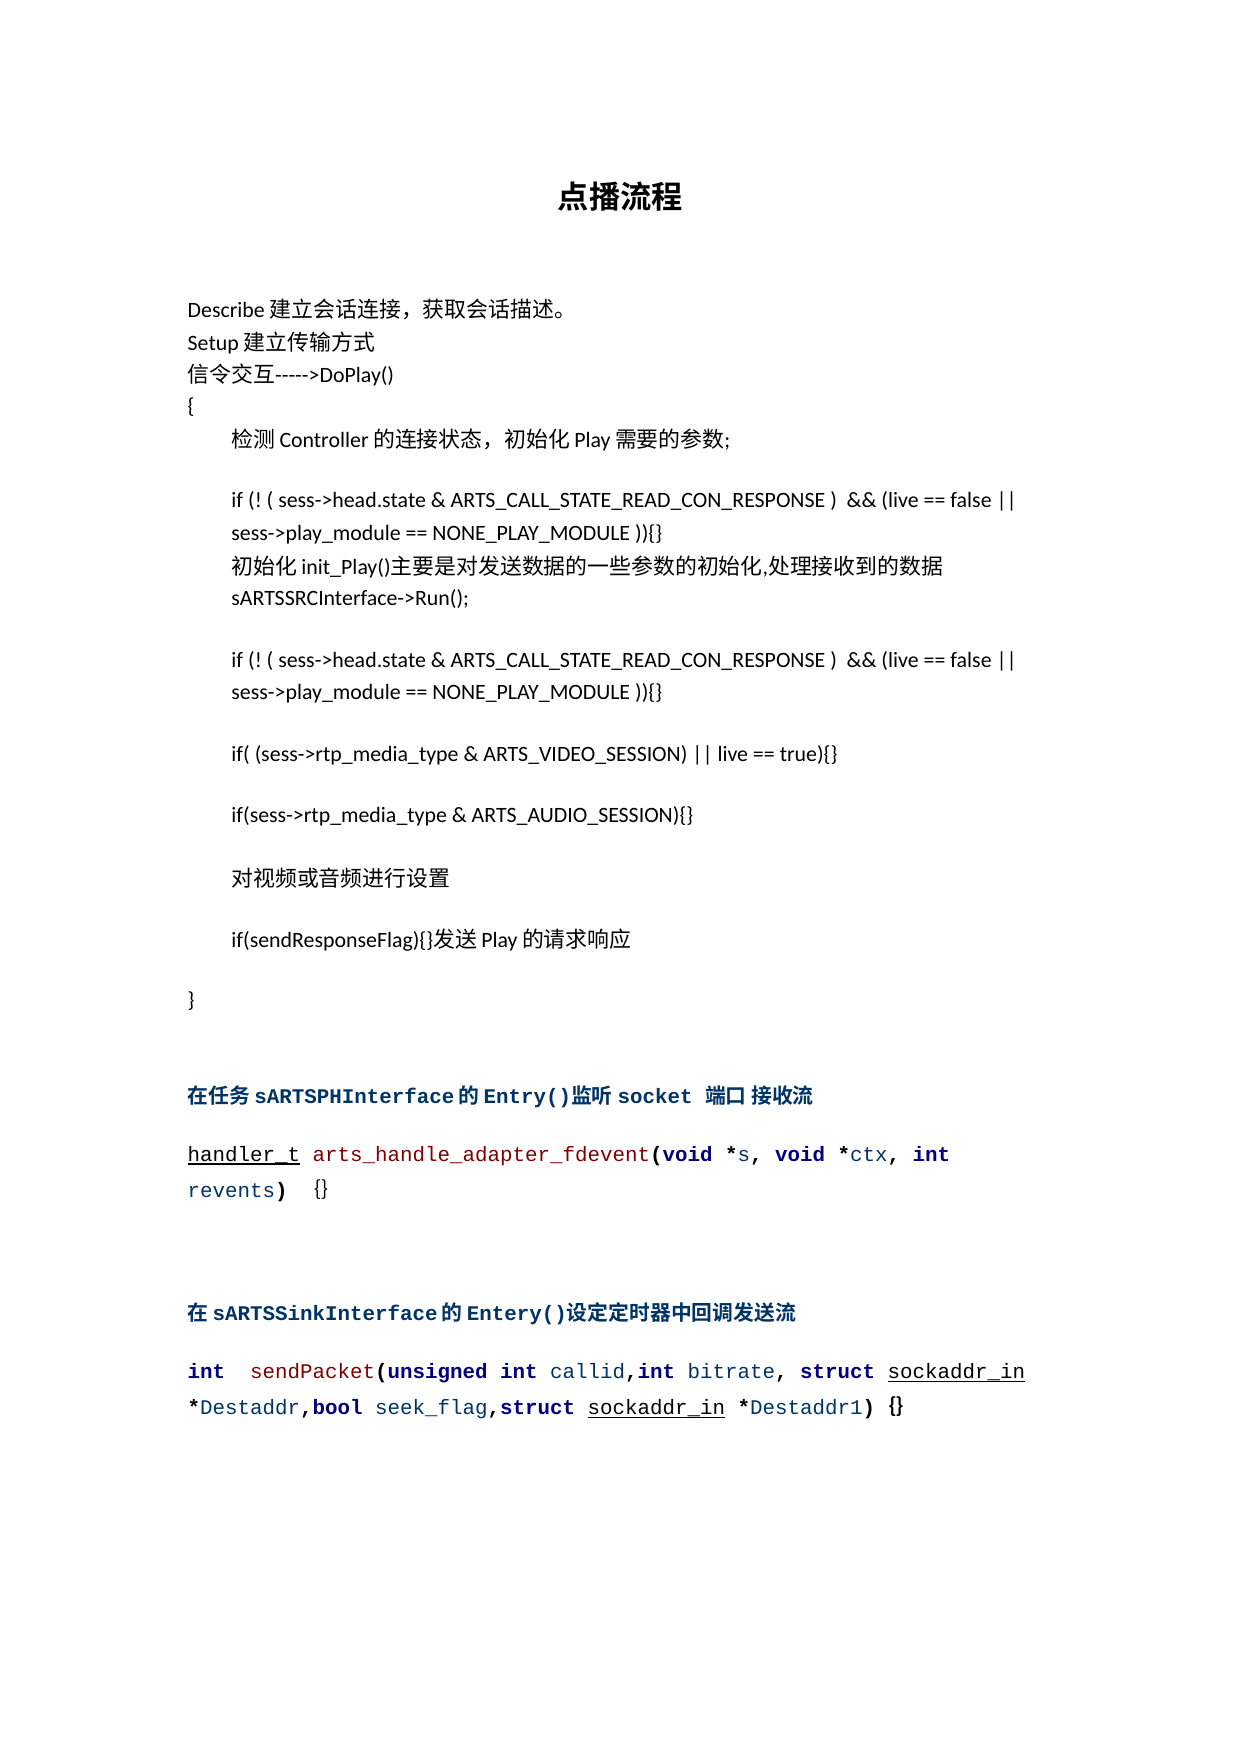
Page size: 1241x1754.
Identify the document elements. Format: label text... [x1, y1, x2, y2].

text if (! ( sess->head.state & ARTS_CALL_STATE_READ_CON_RESPONSE ) && (live == false || sess->play_module == NONE_PLAY_MODULE )){} 初始化init_Play()主要是对发送数据的一些参数的初始化,处理接收到的数据sARTSSRCInterface->Run(); [231, 484, 1053, 614]
text Setup 建立传输方式 [187, 324, 1053, 357]
text if (! ( sess->head.state & ARTS_CALL_STATE_READ_CON_RESPONSE ) && (live == false || sess->play_module == NONE_PLAY_MODULE )){} [231, 643, 1053, 708]
text 对视频或音频进行设置 [231, 860, 1053, 893]
text if(sendResponseFlag){}发送Play的请求响应 [231, 922, 1053, 954]
text Describe 建立会话连接，获取会话描述。 [187, 292, 1053, 324]
text 在sARTSSinkInterface的Entery()设定定时器中回调发送流 [187, 1295, 1053, 1328]
text 信令交互----->DoPlay() [187, 357, 1053, 389]
text if(sess->rtp_media_type & ARTS_AUDIO_SESSION){} [231, 799, 1053, 831]
text { [187, 389, 1053, 422]
text } [187, 984, 1053, 1016]
text 在任务sARTSPHInterface的Entry()监听 socket 端口 接收流 [187, 1078, 1053, 1110]
text 点播流程 [187, 162, 1053, 227]
text handler_t arts_handle_adapter_fdevent(void *s, void *ctx, int revents) ｛｝ [187, 1139, 1053, 1204]
text 检测Controller的连接状态，初始化Play需要的参数; [187, 422, 1053, 454]
text int sendPacket(unsigned int callid,int bitrate, struct sockaddr_in *Destaddr,bool seek_flag,struct sockaddr_in *Destaddr1)｛｝ [187, 1357, 1053, 1422]
text if( (sess->rtp_media_type & ARTS_VIDEO_SESSION) || live == true){} [231, 737, 1053, 769]
